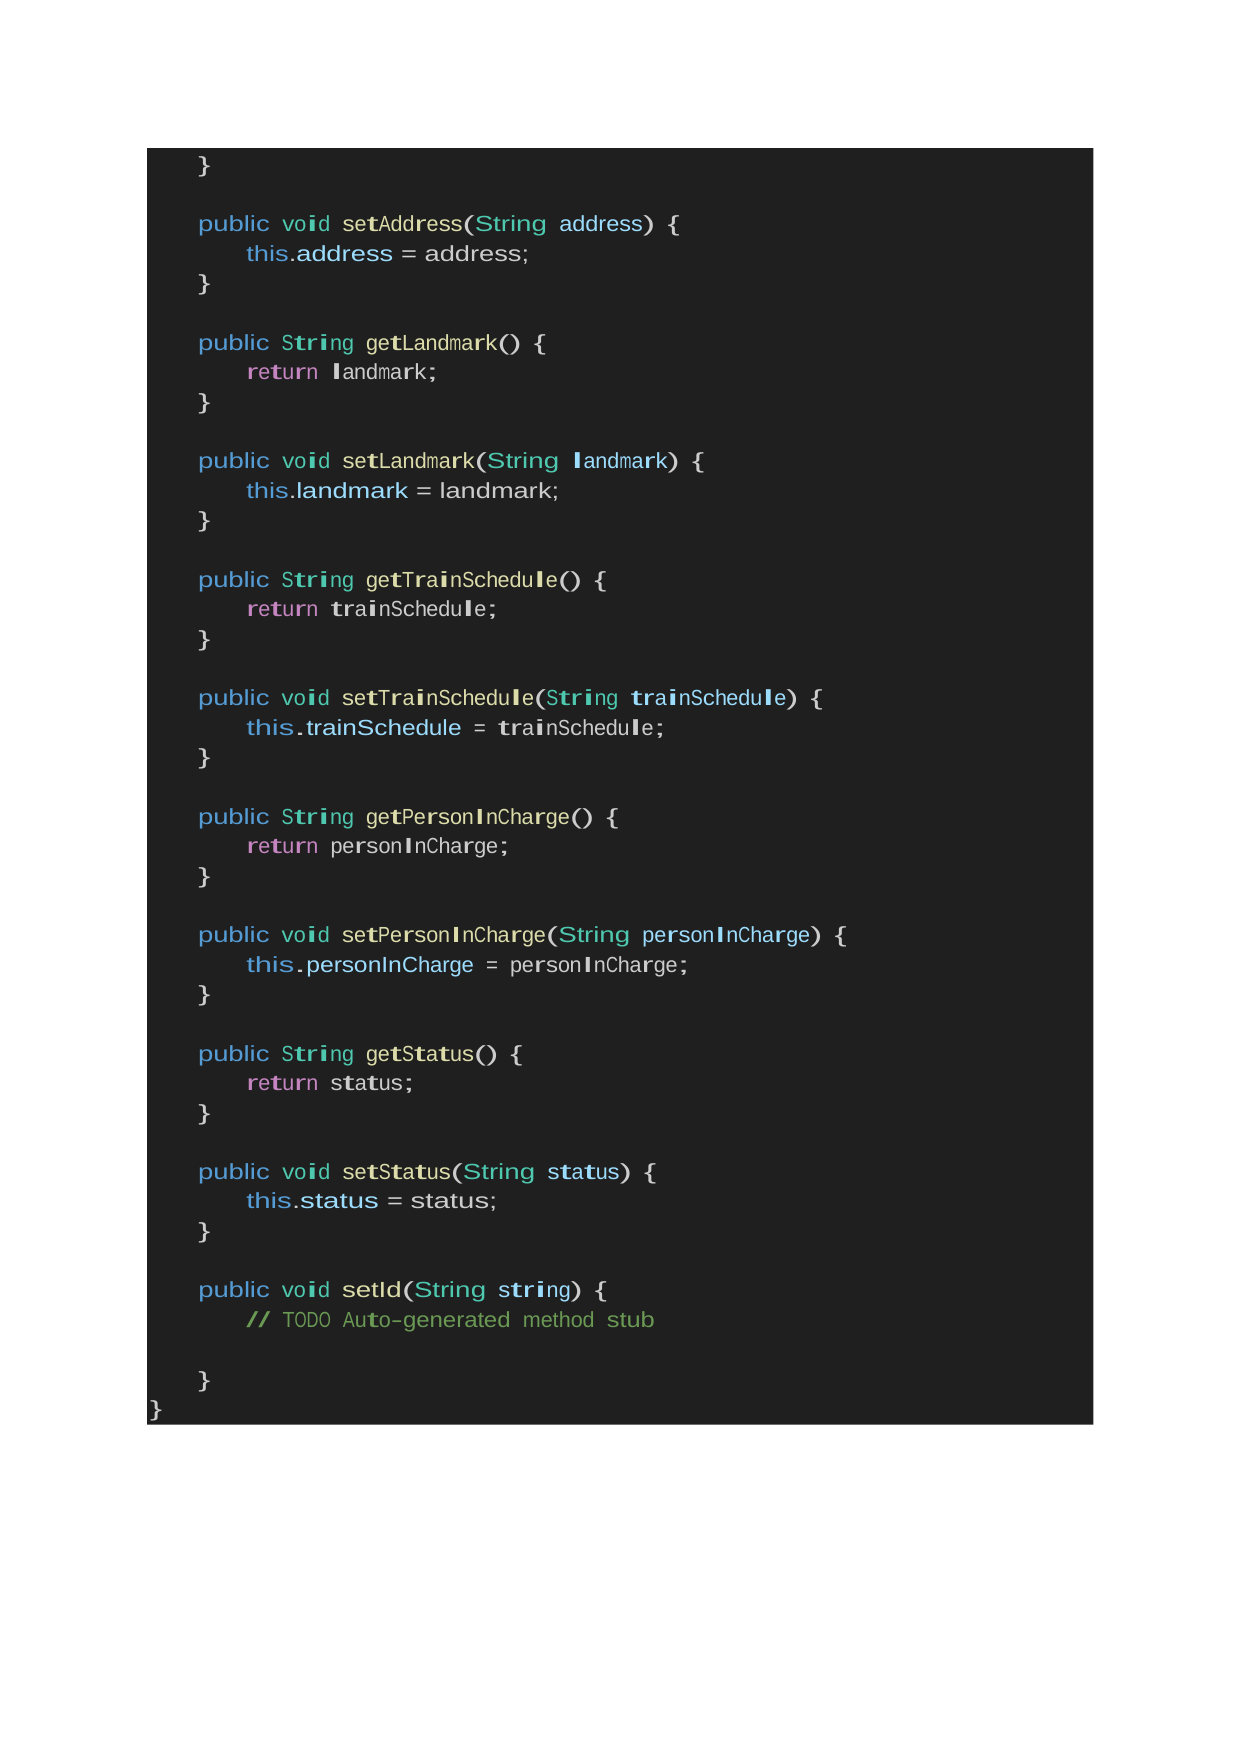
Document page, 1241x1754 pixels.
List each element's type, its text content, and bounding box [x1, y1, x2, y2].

text // TODO Auto-generated method stub [246, 1307, 1105, 1332]
text } [198, 981, 1105, 1006]
text public void setPersonInCharge(String personInCharge) { this.personInCharge = personInCharge; [198, 922, 1027, 977]
text public void setTrainSchedule(String trainSchedule) { this.trainSchedule = trainSchedule; [198, 685, 1027, 740]
text } [198, 1218, 1105, 1243]
text public void setAddress(String address) { this.address = address; [198, 211, 737, 266]
text } [198, 389, 1105, 414]
text public String getPersonInCharge() { return personInCharge; [198, 803, 659, 858]
text public void setId(String string) { [198, 1277, 1105, 1303]
text } [198, 1367, 1105, 1392]
text public void setStatus(String status) { this.status = status; [198, 1159, 672, 1214]
text public String getLandmark() { return landmark; [198, 330, 591, 384]
text } [198, 270, 1105, 296]
text public void setLandmark(String landmark) { this.landmark = landmark; [198, 448, 737, 503]
text } [198, 744, 1105, 769]
text } [150, 1396, 1105, 1422]
text public String getTrainSchedule() { return trainSchedule; [198, 567, 659, 621]
text } [198, 1099, 1105, 1125]
text } [198, 152, 1105, 177]
text public String getStatus() { return status; [198, 1040, 591, 1095]
text } [198, 507, 1105, 532]
text } [198, 626, 1105, 651]
text } [198, 863, 1105, 888]
